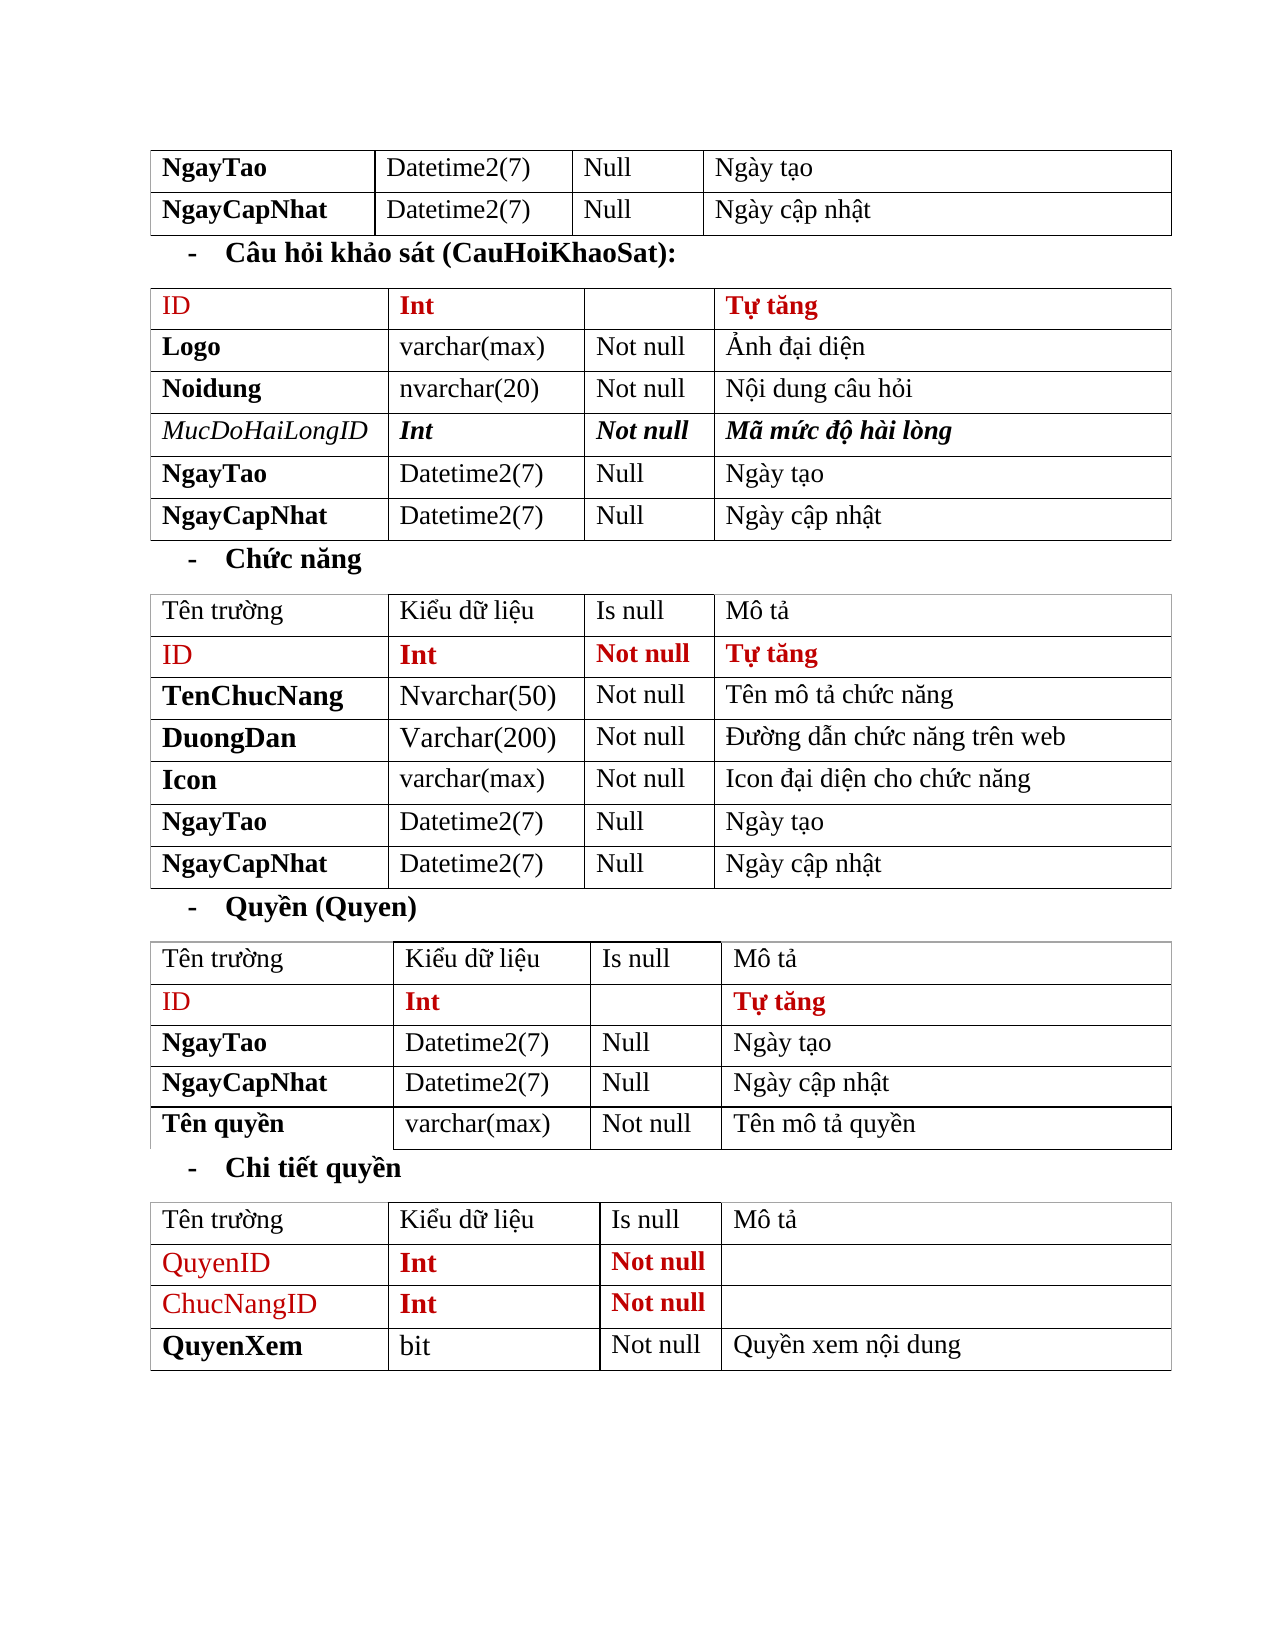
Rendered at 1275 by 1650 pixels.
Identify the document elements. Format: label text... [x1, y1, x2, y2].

table_header Mô tả [722, 943, 1171, 984]
table_cell Datetime2(7) [389, 499, 584, 540]
table_cell Not null [585, 762, 714, 803]
table_cell Not null [585, 637, 714, 677]
table_cell Null [573, 193, 703, 234]
table_cell Int [389, 1286, 599, 1327]
table_cell Tên mô tả chức năng [715, 678, 1171, 719]
table_cell Int [394, 985, 590, 1024]
table_header Mô tả [715, 595, 1171, 636]
list Quyền (Quyen) [187, 889, 1125, 923]
table_cell Ngày tạo [704, 151, 1171, 192]
table_cell Ngày cập nhật [715, 847, 1171, 888]
table_cell Not null [585, 414, 714, 456]
table_cell Datetime2(7) [376, 193, 572, 234]
table_cell Not null [585, 678, 714, 719]
list Chi tiết quyền [187, 1150, 1125, 1183]
table_cell Not null [585, 372, 714, 413]
table_cell Varchar(200) [389, 720, 584, 761]
table_header Tự tăng [715, 289, 1171, 329]
table_header Tên trường [151, 943, 393, 984]
table_cell Nvarchar(50) [389, 678, 584, 719]
table_header Tên trường [151, 1203, 388, 1244]
table_header [585, 289, 714, 329]
table_header Is null [601, 1203, 721, 1244]
table_cell Not null [601, 1329, 721, 1370]
table_cell varchar(max) [394, 1108, 590, 1149]
table_cell Null [585, 457, 714, 498]
table_cell varchar(max) [389, 330, 584, 371]
table_cell NgayTao [151, 457, 388, 498]
table_cell Icon đại diện cho chức năng [715, 762, 1171, 803]
table_header Is null [585, 595, 714, 636]
table_cell Ngày tạo [715, 805, 1171, 846]
table_cell TenChucNang [151, 678, 388, 719]
table_cell Null [591, 1067, 721, 1106]
table_cell Datetime2(7) [394, 1026, 590, 1066]
table_header Kiểu dữ liệu [394, 943, 590, 984]
table_cell Nội dung câu hỏi [715, 372, 1171, 413]
table_cell NgayTao [151, 805, 388, 846]
table_cell Int [389, 637, 584, 677]
table_cell Logo [151, 330, 388, 371]
table_cell NgayTao [151, 1026, 393, 1066]
table_cell Null [585, 847, 714, 888]
table_cell Tên quyền [151, 1108, 393, 1149]
table_cell NgayTao [151, 151, 374, 192]
table_cell Icon [151, 762, 388, 803]
table_cell ChucNangID [151, 1286, 388, 1327]
table_header Int [389, 289, 584, 329]
table_cell Datetime2(7) [389, 805, 584, 846]
table_cell MucDoHaiLongID [151, 414, 388, 456]
table_header Is null [591, 943, 721, 984]
table_cell bit [389, 1329, 599, 1370]
table_cell nvarchar(20) [389, 372, 584, 413]
table_cell Ảnh đại diện [715, 330, 1171, 371]
table_cell varchar(max) [389, 762, 584, 803]
table_cell [591, 985, 721, 1024]
table_header Kiểu dữ liệu [389, 1203, 599, 1244]
table_cell Datetime2(7) [389, 457, 584, 498]
table_cell Ngày tạo [715, 457, 1171, 498]
table_cell Quyền xem nội dung [722, 1329, 1171, 1370]
table_header Tên trường [151, 595, 388, 636]
list Chức năng [187, 541, 1125, 575]
table_cell Datetime2(7) [376, 151, 572, 192]
table_cell Ngày cập nhật [715, 499, 1171, 540]
table_cell ID [151, 985, 393, 1024]
table_cell NgayCapNhat [151, 193, 374, 234]
table_cell Ngày tạo [722, 1026, 1171, 1066]
table_cell ID [151, 637, 388, 677]
table_cell DuongDan [151, 720, 388, 761]
table_cell Not null [601, 1286, 721, 1327]
table_cell Tên mô tả quyền [722, 1108, 1171, 1149]
table_header Mô tả [722, 1203, 1171, 1244]
table_cell Datetime2(7) [389, 847, 584, 888]
table_cell Tự tăng [715, 637, 1171, 677]
table_cell Tự tăng [722, 985, 1171, 1024]
table_cell Đường dẫn chức năng trên web [715, 720, 1171, 761]
table_header ID [151, 289, 388, 329]
table_cell Not null [591, 1108, 721, 1149]
table_header Kiểu dữ liệu [389, 595, 584, 636]
table_cell NgayCapNhat [151, 499, 388, 540]
table_cell [722, 1245, 1171, 1285]
table_cell Null [585, 805, 714, 846]
table_cell Int [389, 414, 584, 456]
table_cell Not null [585, 720, 714, 761]
table_cell Datetime2(7) [394, 1067, 590, 1106]
table_cell Not null [601, 1245, 721, 1285]
table_cell Int [389, 1245, 599, 1285]
table_cell Null [573, 151, 703, 192]
table_cell Ngày cập nhật [722, 1067, 1171, 1106]
table_cell Ngày cập nhật [704, 193, 1171, 234]
table_cell Not null [585, 330, 714, 371]
list Câu hỏi khảo sát (CauHoiKhaoSat): [187, 236, 1125, 269]
table_cell QuyenID [151, 1245, 388, 1285]
table_cell NgayCapNhat [151, 847, 388, 888]
table_cell Null [585, 499, 714, 540]
table_cell Null [591, 1026, 721, 1066]
table_cell NgayCapNhat [151, 1067, 393, 1106]
table_cell [722, 1286, 1171, 1327]
table_cell QuyenXem [151, 1329, 388, 1370]
table_cell Noidung [151, 372, 388, 413]
table_cell Mã mức độ hài lòng [715, 414, 1171, 456]
